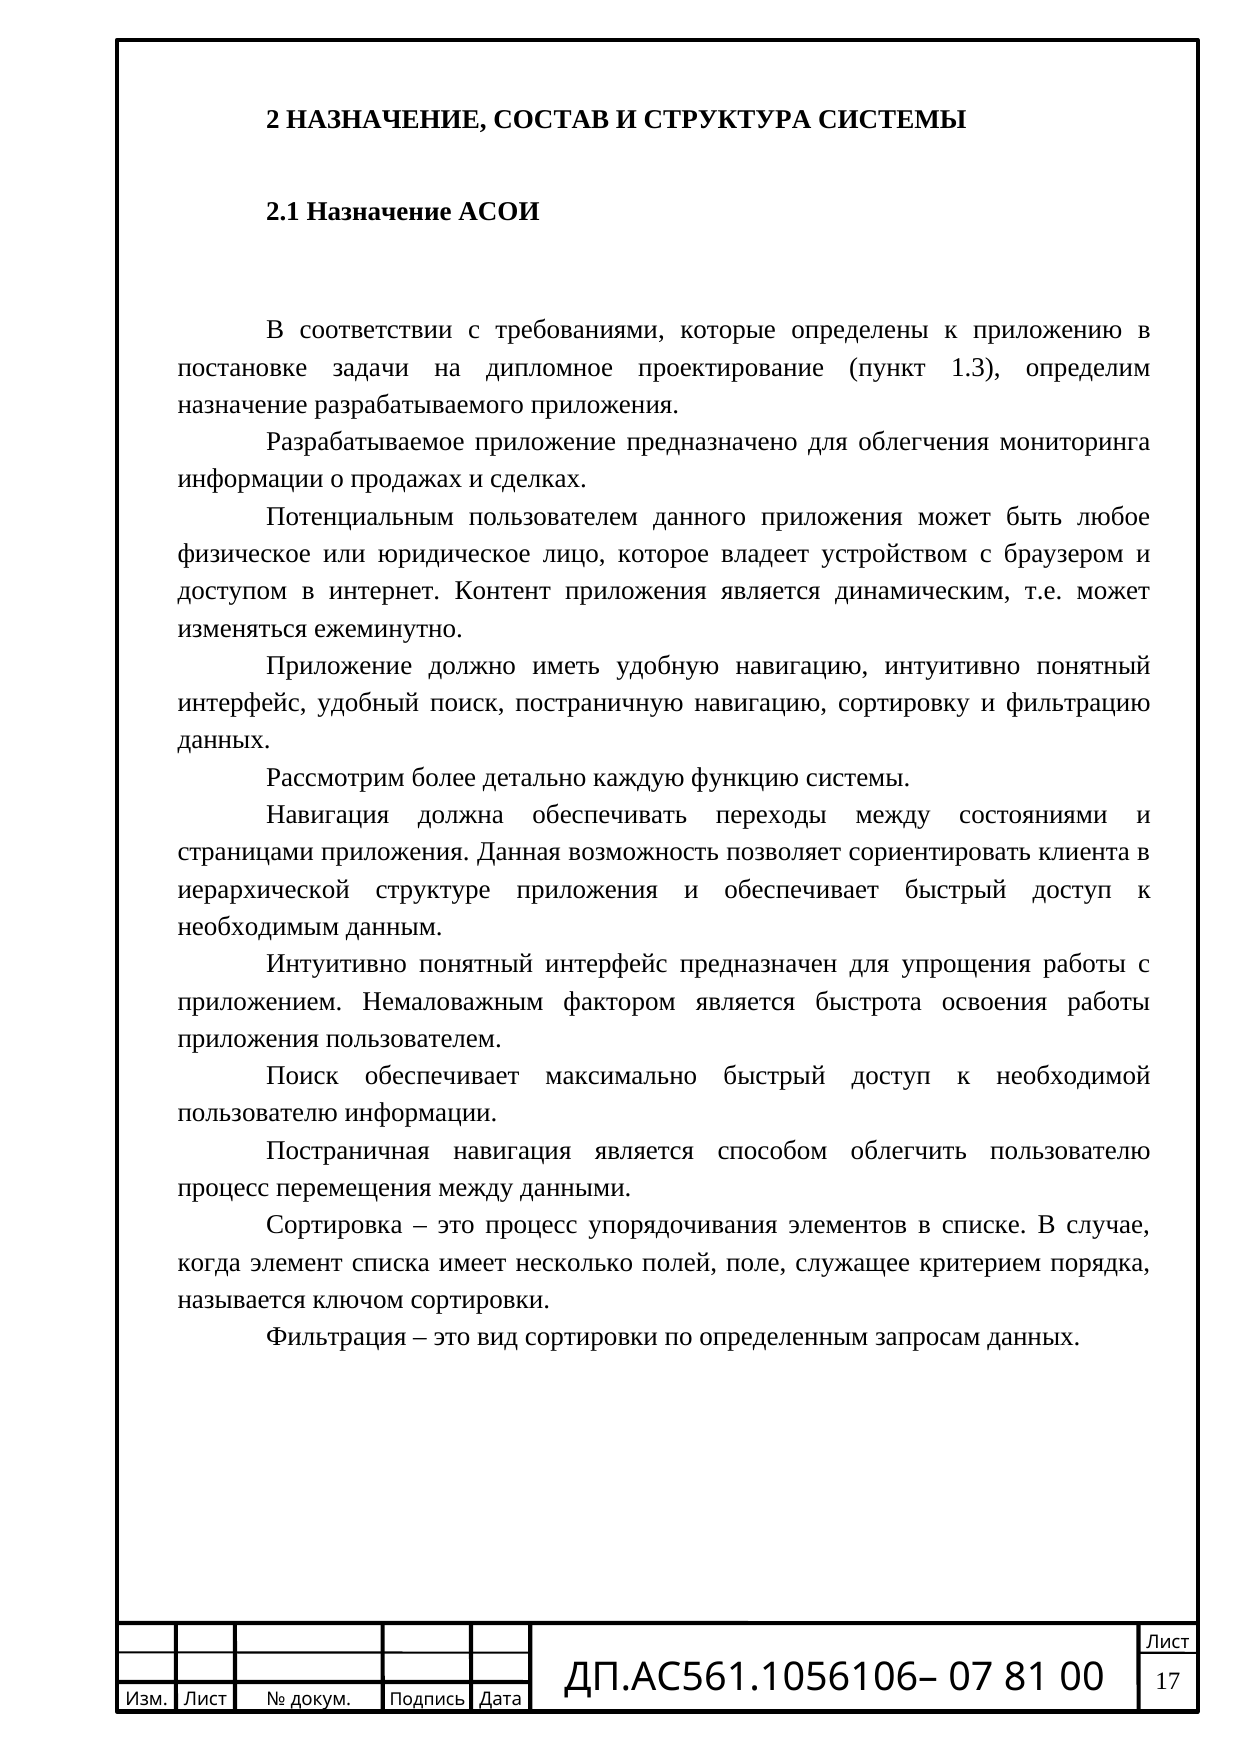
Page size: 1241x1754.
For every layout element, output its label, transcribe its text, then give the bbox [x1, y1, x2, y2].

text Приложение должно иметь удобную навигацию, интуитивно понятный интерфейс, удобный поиск, постраничную навигацию, сортировку и фильтрацию данных. [177, 649, 1152, 755]
text Сортировка – это процесс упорядочивания элементов в списке. В случае, когда элемент списка имеет несколько полей, поле, служащее критерием порядка, называется ключом сортировки. [177, 1208, 1152, 1314]
text 2 НАЗНАЧЕНИЕ, СОСТАВ И СТРУКТУРА СИСТЕМЫ [177, 103, 1152, 134]
text Фильтрация – это вид сортировки по определенным запросам данных. [177, 1320, 1152, 1351]
text В соответствии с требованиями, которые определены к приложению в постановке задачи на дипломное проектирование (пункт 1.3), определим назначение разрабатываемого приложения. [177, 313, 1152, 419]
text Постраничная навигация является способом облегчить пользователю процесс перемещения между данными. [177, 1134, 1152, 1202]
text 2.1 Назначение АСОИ [177, 195, 1152, 226]
text Интуитивно понятный интерфейс предназначен для упрощения работы с приложением. Немаловажным фактором является быстрота освоения работы приложения пользователем. [177, 947, 1152, 1053]
text Навигация должна обеспечивать переходы между состояниями и страницами приложения. Данная возможность позволяет сориентировать клиента в иерархической структуре приложения и обеспечивает быстрый доступ к необходимым данным. [177, 798, 1152, 941]
text Рассмотрим более детально каждую функцию системы. [177, 761, 1152, 792]
text Разрабатываемое приложение предназначено для облегчения мониторинга информации о продажах и сделках. [177, 425, 1152, 494]
text Поиск обеспечивает максимально быстрый доступ к необходимой пользователю информации. [177, 1059, 1152, 1128]
text Потенциальным пользователем данного приложения может быть любое физическое или юридическое лицо, которое владеет устройством с браузером и доступом в интернет. Контент приложения является динамическим, т.е. может изменяться ежеминутно. [177, 500, 1152, 643]
